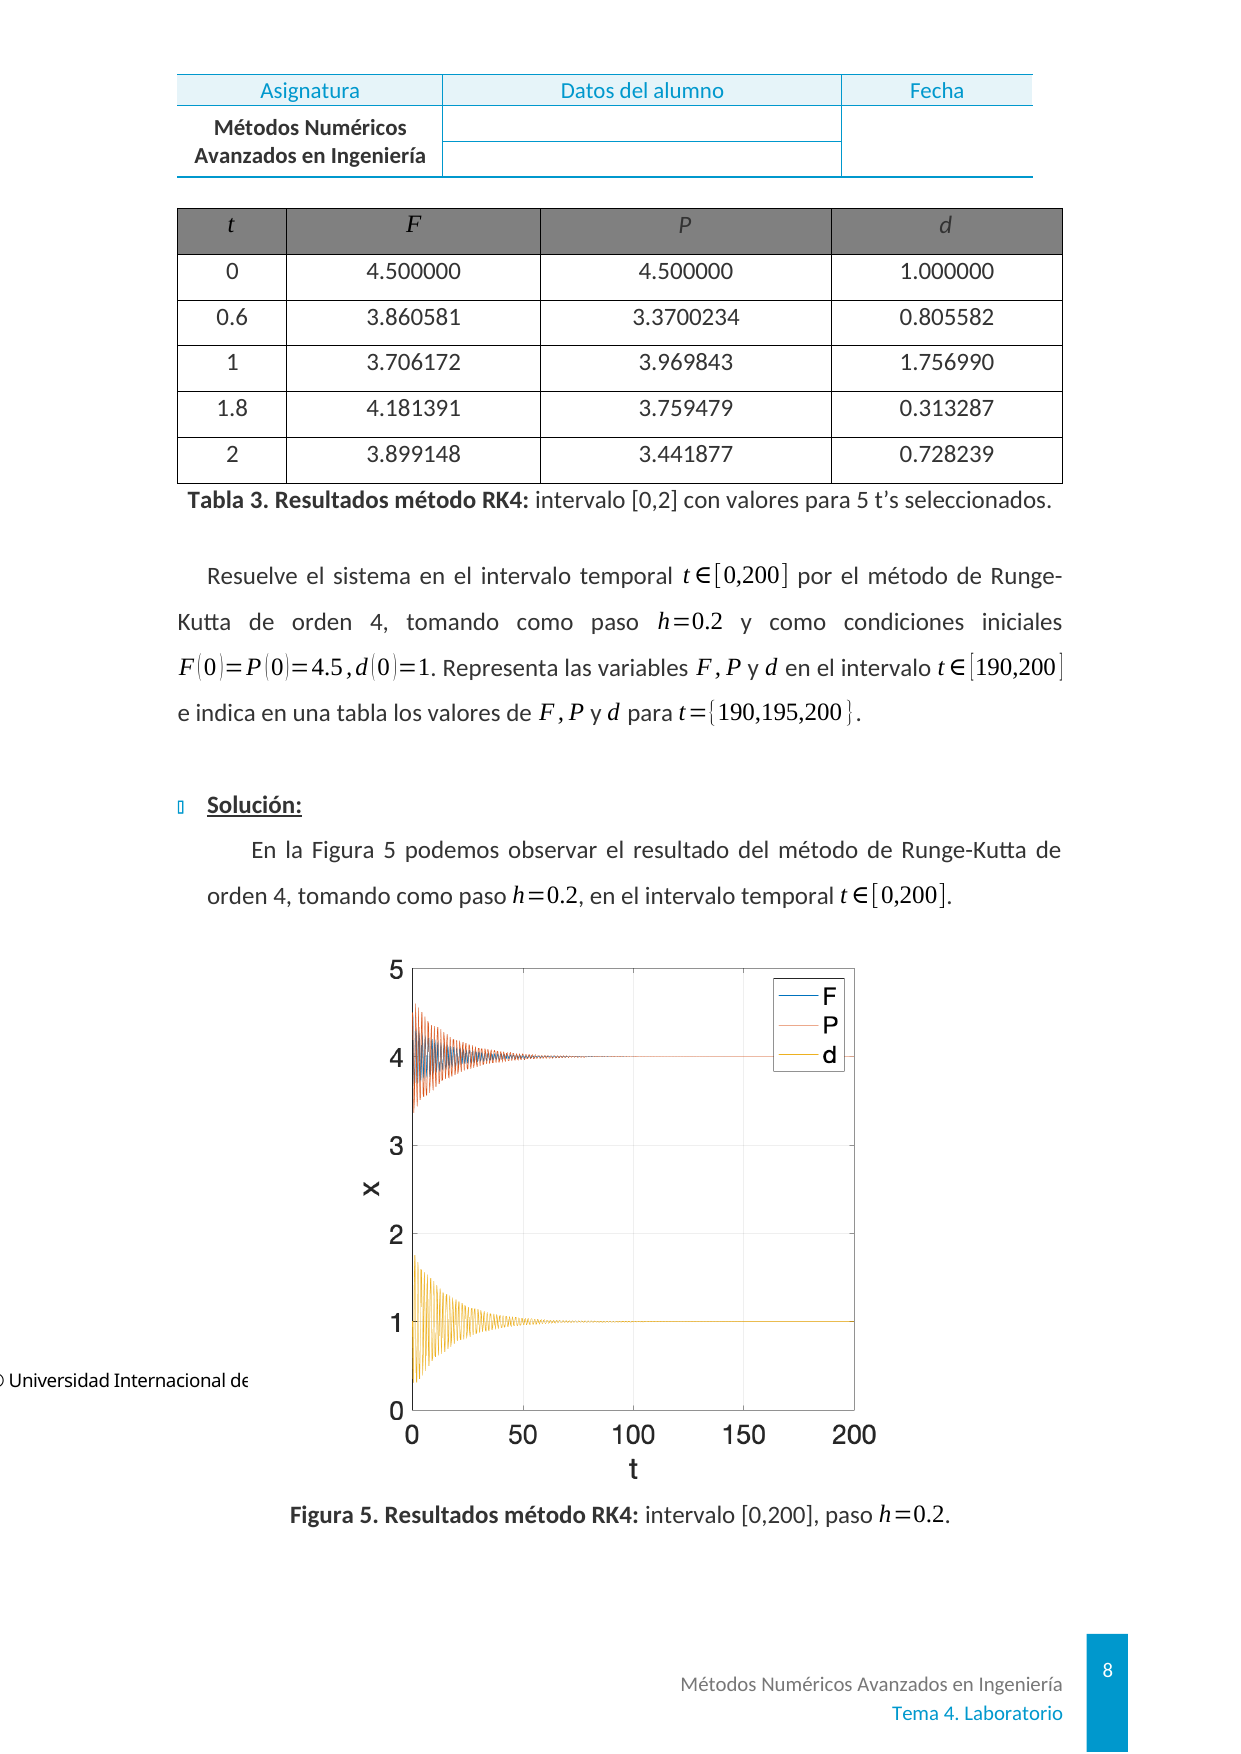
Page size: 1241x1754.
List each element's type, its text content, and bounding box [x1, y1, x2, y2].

table_cell 0.805582 [832, 301, 1062, 345]
table_header d [832, 209, 1062, 254]
table_cell 3.860581 [287, 301, 540, 345]
table_header [287, 209, 540, 254]
text Tabla 3. Resultados método RK4: intervalo [0,2] con valores para 5 t’s seleccionados. [177, 484, 1063, 514]
table_cell 4.500000 [287, 255, 540, 299]
list En la Figura 5 podemos observar el resultado del método de Runge-Kutta de orden 4, tomando como paso , en el intervalo temporal . [207, 835, 1063, 911]
table_cell 1.000000 [832, 255, 1062, 299]
table_header P [541, 209, 831, 254]
table_header [178, 209, 286, 254]
table_cell 1.8 [178, 392, 286, 437]
text Resuelve el sistema en el intervalo temporal por el método de Runge-Kutta de orden 4, tomando como paso y como condiciones iniciales . Representa las variables y en el intervalo e indica en una tabla los valores de y para . [177, 560, 1063, 728]
table_cell 3.3700234 [541, 301, 831, 345]
table_cell 1.756990 [832, 346, 1062, 391]
table_cell 3.969843 [541, 346, 831, 391]
table_cell 3.441877 [541, 438, 831, 483]
table_cell 3.899148 [287, 438, 540, 483]
table_cell 0.728239 [832, 438, 1062, 483]
table_cell 0.6 [178, 301, 286, 345]
picture [247, 926, 993, 1485]
table_cell 4.181391 [287, 392, 540, 437]
table_cell 1 [178, 346, 286, 391]
table_cell 3.759479 [541, 392, 831, 437]
table_cell 4.500000 [541, 255, 831, 299]
table_cell 2 [178, 438, 286, 483]
list Solución: [177, 789, 1063, 819]
table_cell 0.313287 [832, 392, 1062, 437]
text Figura 5. Resultados método RK4: intervalo [0,200], paso . [177, 1499, 1063, 1530]
table_cell 0 [178, 255, 286, 299]
table_cell 3.706172 [287, 346, 540, 391]
